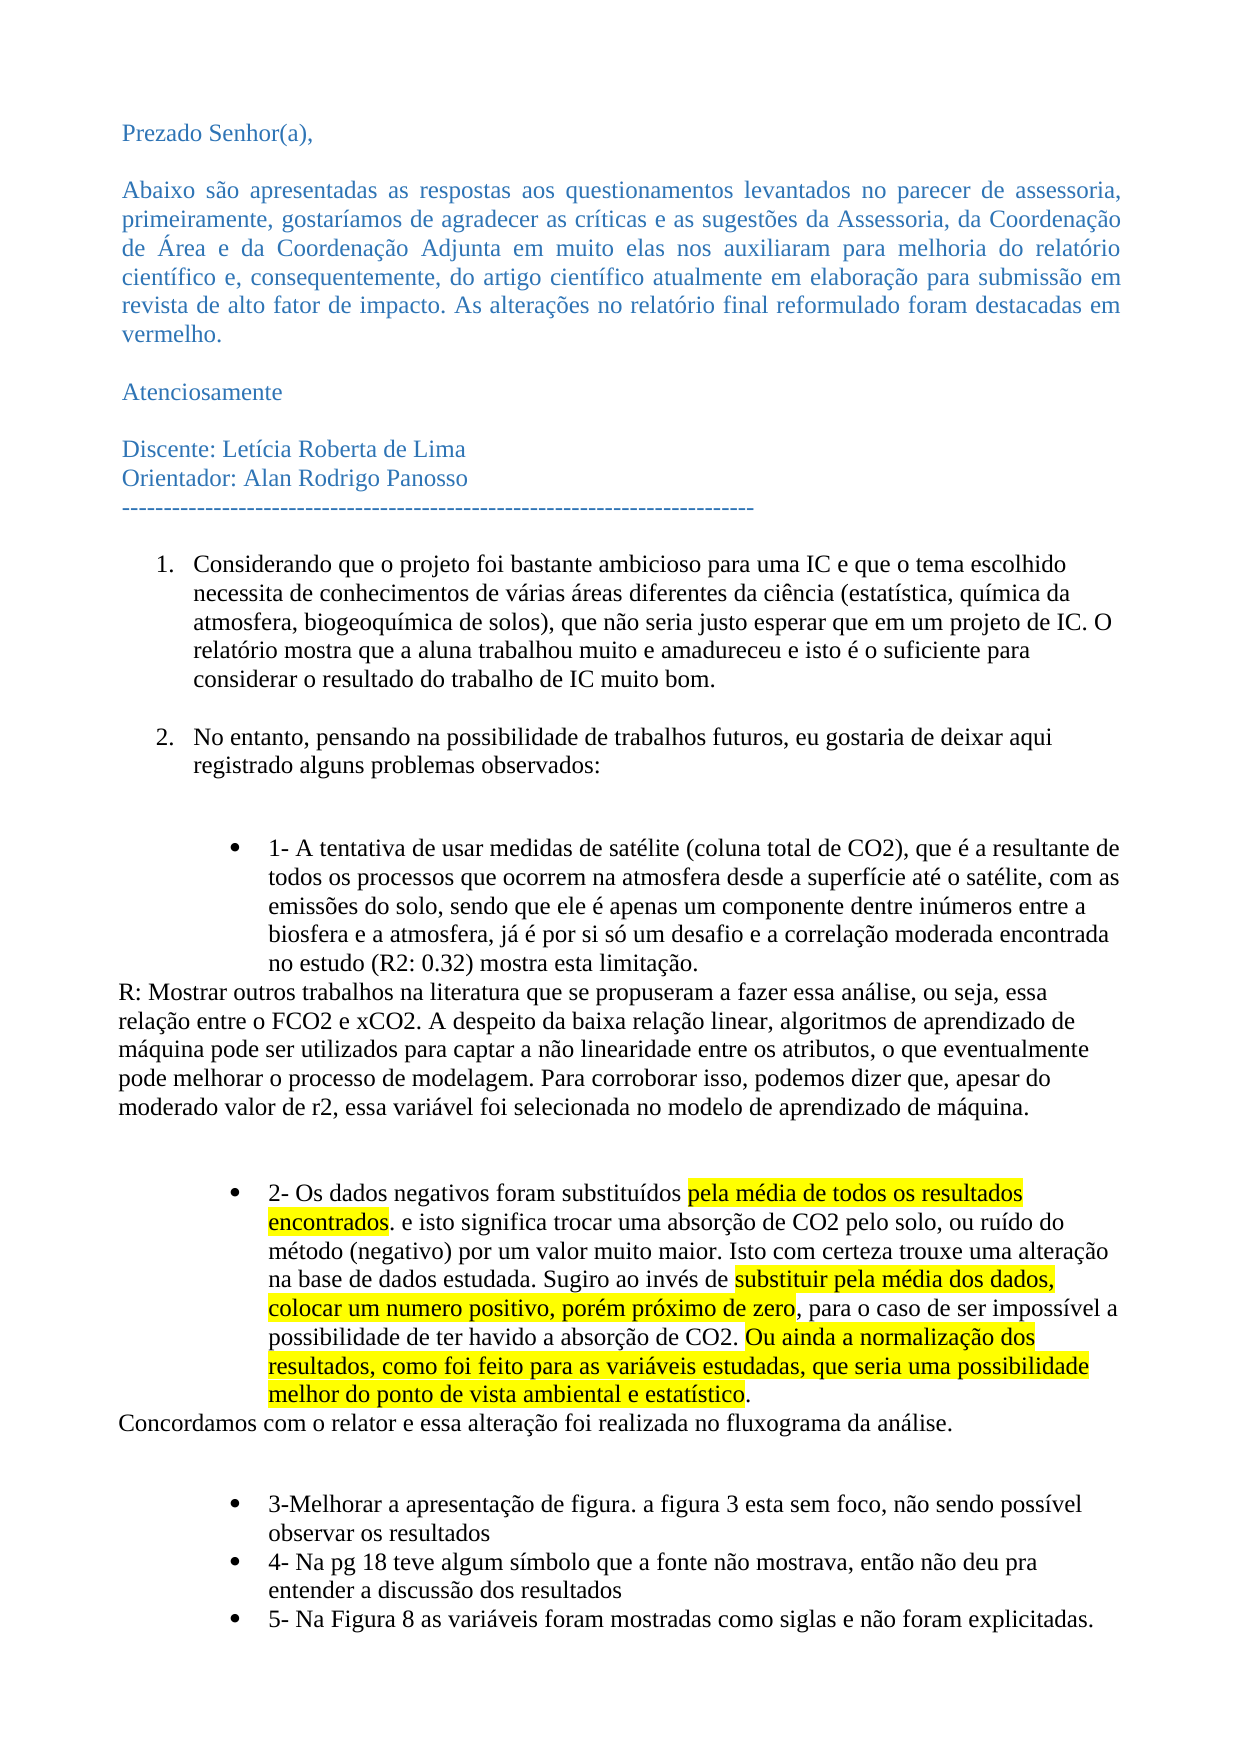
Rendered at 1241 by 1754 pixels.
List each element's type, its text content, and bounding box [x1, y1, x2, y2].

list 5- Na Figura 8 as variáveis foram mostradas como siglas e não foram explicitadas. [231, 1604, 1122, 1633]
list Orientador: Alan Rodrigo Panosso [122, 463, 1122, 492]
list Abaixo são apresentadas as respostas aos questionamentos levantados no parecer de assessoria, primeiramente, gostaríamos de agradecer as críticas e as sugestões da Assessoria, da Coordenação de Área e da Coordenação Adjunta em muito elas nos auxiliaram para melhoria do relatório científico e, consequentemente, do artigo científico atualmente em elaboração para submissão em revista de alto fator de impacto. As alterações no relatório final reformulado foram destacadas em vermelho. [122, 176, 1122, 348]
list 1- A tentativa de usar medidas de satélite (coluna total de CO2), que é a resultante de todos os processos que ocorrem na atmosfera desde a superfície até o satélite, com as emissões do solo, sendo que ele é apenas um componente dentre inúmeros entre a biosfera e a atmosfera, já é por si só um desafio e a correlação moderada encontrada no estudo (R2: 0.32) mostra esta limitação. [231, 833, 1122, 977]
list Considerando que o projeto foi bastante ambicioso para uma IC e que o tema escolhido necessita de conhecimentos de várias áreas diferentes da ciência (estatística, química da atmosfera, biogeoquímica de solos), que não seria justo esperar que em um projeto de IC. O relatório mostra que a aluna trabalhou muito e amadureceu e isto é o suficiente para considerar o resultado do trabalho de IC muito bom. [156, 549, 1122, 693]
list 3-Melhorar a apresentação de figura. a figura 3 esta sem foco, não sendo possível observar os resultados [231, 1489, 1122, 1547]
list 2- Os dados negativos foram substituídos pela média de todos os resultados encontrados. e isto significa trocar uma absorção de CO2 pelo solo, ou ruído do método (negativo) por um valor muito maior. Isto com certeza trouxe uma alteração na base de dados estudada. Sugiro ao invés de substituir pela média dos dados, colocar um numero positivo, porém próximo de zero, para o caso de ser impossível a possibilidade de ter havido a absorção de CO2. Ou ainda a normalização dos resultados, como foi feito para as variáveis estudadas, que seria uma possibilidade melhor do ponto de vista ambiental e estatístico. [231, 1178, 1122, 1408]
text Concordamos com o relator e essa alteração foi realizada no fluxograma da análise. [118, 1408, 1122, 1437]
list Atenciosamente [122, 377, 1122, 406]
text R: Mostrar outros trabalhos na literatura que se propuseram a fazer essa análise, ou seja, essa relação entre o FCO2 e xCO2. A despeito da baixa relação linear, algoritmos de aprendizado de máquina pode ser utilizados para captar a não linearidade entre os atributos, o que eventualmente pode melhorar o processo de modelagem. Para corroborar isso, podemos dizer que, apesar do moderado valor de r2, essa variável foi selecionada no modelo de aprendizado de máquina. [118, 977, 1122, 1121]
list No entanto, pensando na possibilidade de trabalhos futuros, eu gostaria de deixar aqui registrado alguns problemas observados: [156, 722, 1122, 779]
list Prezado Senhor(a), [122, 118, 1122, 147]
list Discente: Letícia Roberta de Lima [122, 434, 1122, 463]
list 4- Na pg 18 teve algum símbolo que a fonte não mostrava, então não deu pra entender a discussão dos resultados [231, 1547, 1122, 1604]
list ---------------------------------------------------------------------------- [122, 492, 1122, 521]
